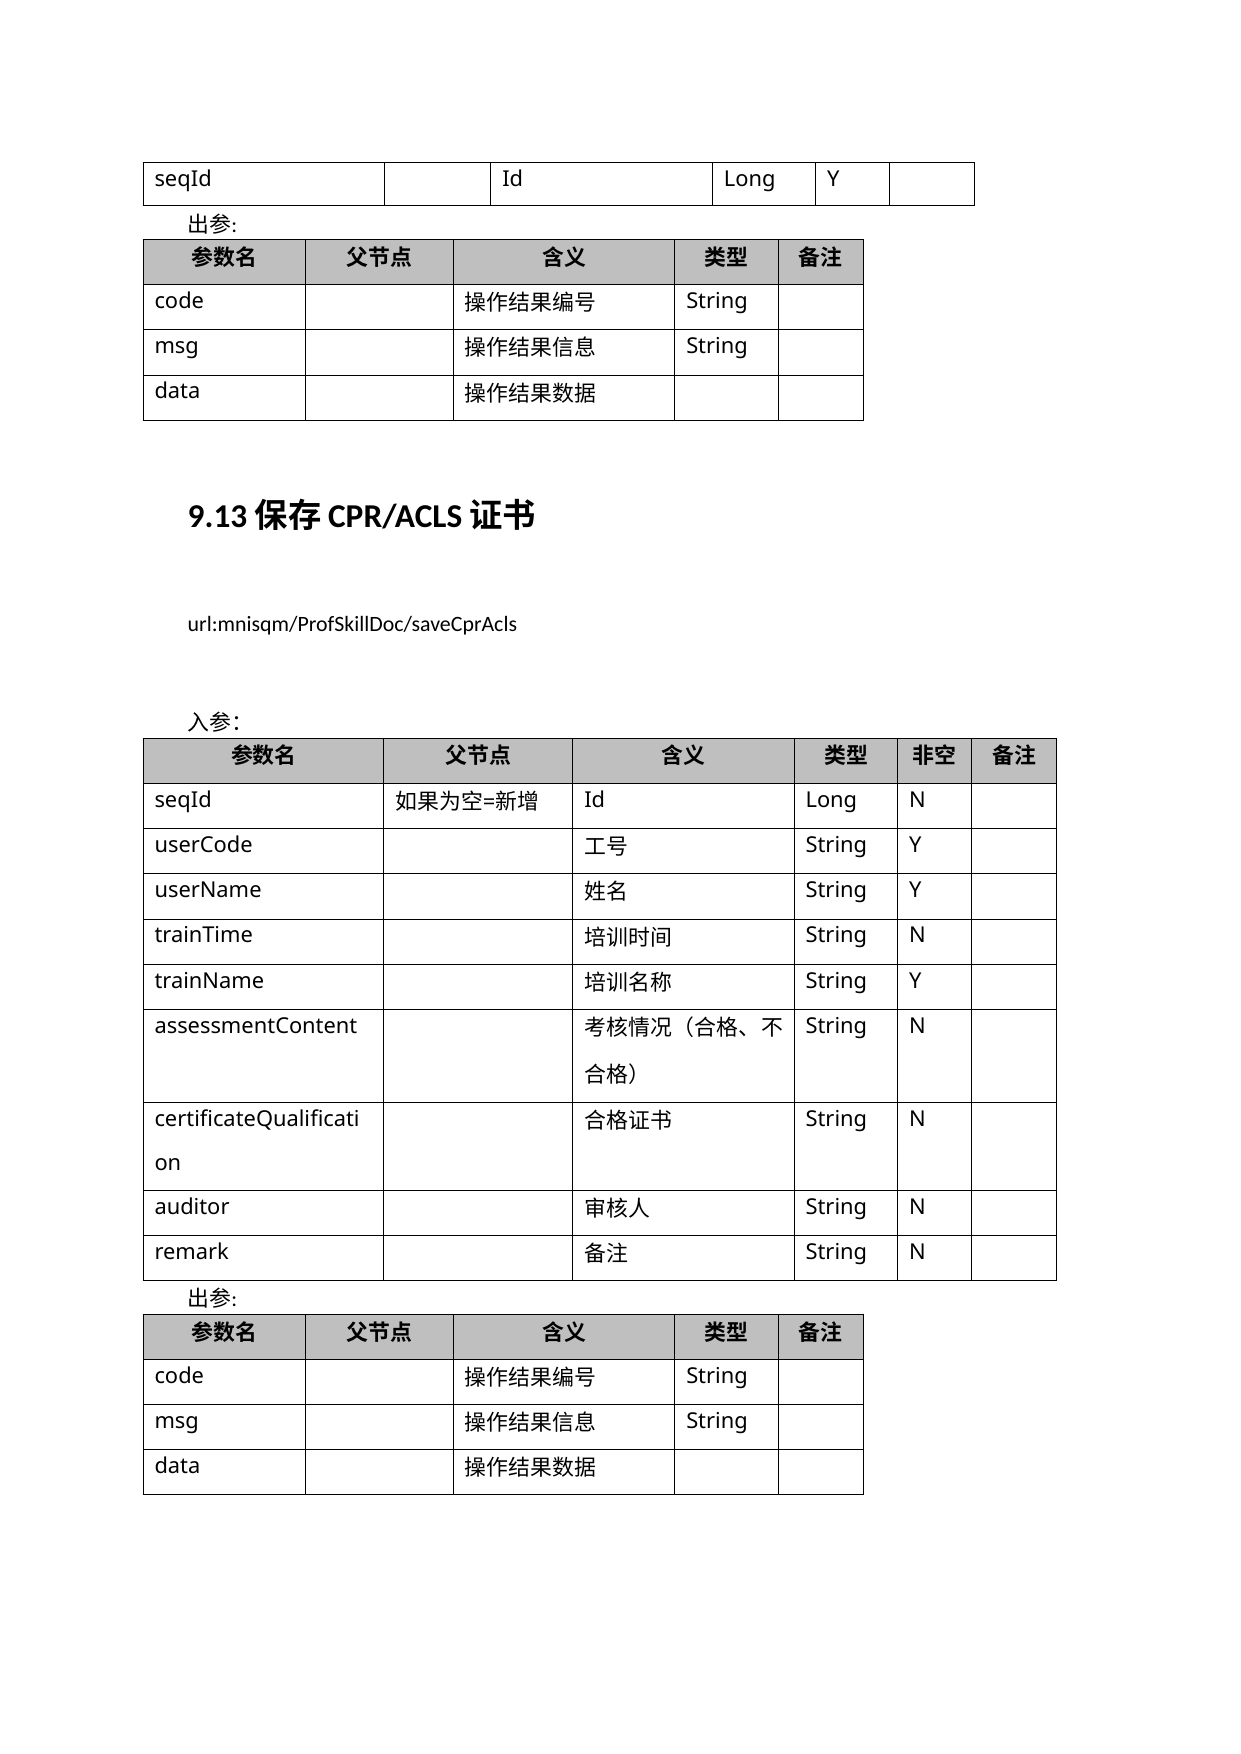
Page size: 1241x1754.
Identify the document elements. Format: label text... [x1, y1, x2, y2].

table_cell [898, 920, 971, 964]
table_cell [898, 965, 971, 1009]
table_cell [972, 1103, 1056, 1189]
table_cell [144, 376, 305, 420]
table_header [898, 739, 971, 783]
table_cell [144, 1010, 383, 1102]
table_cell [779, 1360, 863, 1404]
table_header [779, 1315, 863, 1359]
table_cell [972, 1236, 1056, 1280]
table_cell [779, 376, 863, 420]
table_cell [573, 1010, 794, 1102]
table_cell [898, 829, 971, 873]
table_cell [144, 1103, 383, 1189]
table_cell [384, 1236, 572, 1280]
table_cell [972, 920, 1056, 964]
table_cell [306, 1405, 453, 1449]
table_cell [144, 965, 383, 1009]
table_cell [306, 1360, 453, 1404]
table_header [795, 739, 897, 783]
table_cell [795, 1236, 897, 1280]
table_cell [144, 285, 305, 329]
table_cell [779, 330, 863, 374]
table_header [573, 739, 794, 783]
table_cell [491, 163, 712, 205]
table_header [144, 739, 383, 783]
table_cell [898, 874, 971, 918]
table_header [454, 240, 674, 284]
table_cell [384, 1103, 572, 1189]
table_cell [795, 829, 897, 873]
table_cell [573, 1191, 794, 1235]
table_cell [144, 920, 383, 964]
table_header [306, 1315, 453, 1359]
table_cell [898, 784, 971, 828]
text 出参: [187, 206, 1053, 239]
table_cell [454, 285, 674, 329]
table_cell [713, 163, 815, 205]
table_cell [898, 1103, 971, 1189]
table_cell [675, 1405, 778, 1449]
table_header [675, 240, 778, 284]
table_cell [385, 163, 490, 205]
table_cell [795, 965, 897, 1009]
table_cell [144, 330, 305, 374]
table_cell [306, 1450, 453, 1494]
text 出参: [187, 1281, 1053, 1313]
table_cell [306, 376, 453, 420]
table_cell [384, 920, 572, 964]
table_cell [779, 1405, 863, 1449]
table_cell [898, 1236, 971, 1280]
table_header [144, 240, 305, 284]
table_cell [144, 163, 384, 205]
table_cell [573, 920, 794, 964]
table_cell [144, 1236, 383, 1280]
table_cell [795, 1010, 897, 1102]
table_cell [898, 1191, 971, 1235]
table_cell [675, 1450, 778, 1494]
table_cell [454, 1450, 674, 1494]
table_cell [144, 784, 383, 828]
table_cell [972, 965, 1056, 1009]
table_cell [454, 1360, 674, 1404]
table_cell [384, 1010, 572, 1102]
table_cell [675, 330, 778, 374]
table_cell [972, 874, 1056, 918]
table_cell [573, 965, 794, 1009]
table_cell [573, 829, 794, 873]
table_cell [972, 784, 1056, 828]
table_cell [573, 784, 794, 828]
text 入参： [187, 705, 1053, 737]
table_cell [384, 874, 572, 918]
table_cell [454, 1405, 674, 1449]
text url:mnisqm/ProfSkillDoc/saveCprAcls [187, 607, 1053, 640]
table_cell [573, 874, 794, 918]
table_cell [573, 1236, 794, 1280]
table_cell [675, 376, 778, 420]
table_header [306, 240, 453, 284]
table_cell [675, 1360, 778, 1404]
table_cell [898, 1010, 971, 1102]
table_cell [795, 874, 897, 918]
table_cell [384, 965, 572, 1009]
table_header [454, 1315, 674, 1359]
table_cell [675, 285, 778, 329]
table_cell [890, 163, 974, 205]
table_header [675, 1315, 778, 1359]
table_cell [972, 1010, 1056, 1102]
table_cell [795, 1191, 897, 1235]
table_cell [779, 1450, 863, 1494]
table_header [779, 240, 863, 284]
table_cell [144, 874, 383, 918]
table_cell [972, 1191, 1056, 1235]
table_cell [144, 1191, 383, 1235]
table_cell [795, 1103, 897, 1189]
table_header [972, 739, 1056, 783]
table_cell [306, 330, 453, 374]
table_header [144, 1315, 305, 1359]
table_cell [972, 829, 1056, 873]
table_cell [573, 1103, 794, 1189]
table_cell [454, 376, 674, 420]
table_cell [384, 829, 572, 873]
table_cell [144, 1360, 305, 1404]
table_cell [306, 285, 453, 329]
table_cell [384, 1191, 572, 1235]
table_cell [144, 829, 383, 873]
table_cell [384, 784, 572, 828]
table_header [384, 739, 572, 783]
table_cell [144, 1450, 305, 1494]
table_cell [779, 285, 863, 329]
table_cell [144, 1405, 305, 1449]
subtitle 9.13 保存CPR/ACLS证书 [187, 480, 1053, 545]
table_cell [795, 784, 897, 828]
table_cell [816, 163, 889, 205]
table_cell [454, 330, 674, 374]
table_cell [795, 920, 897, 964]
